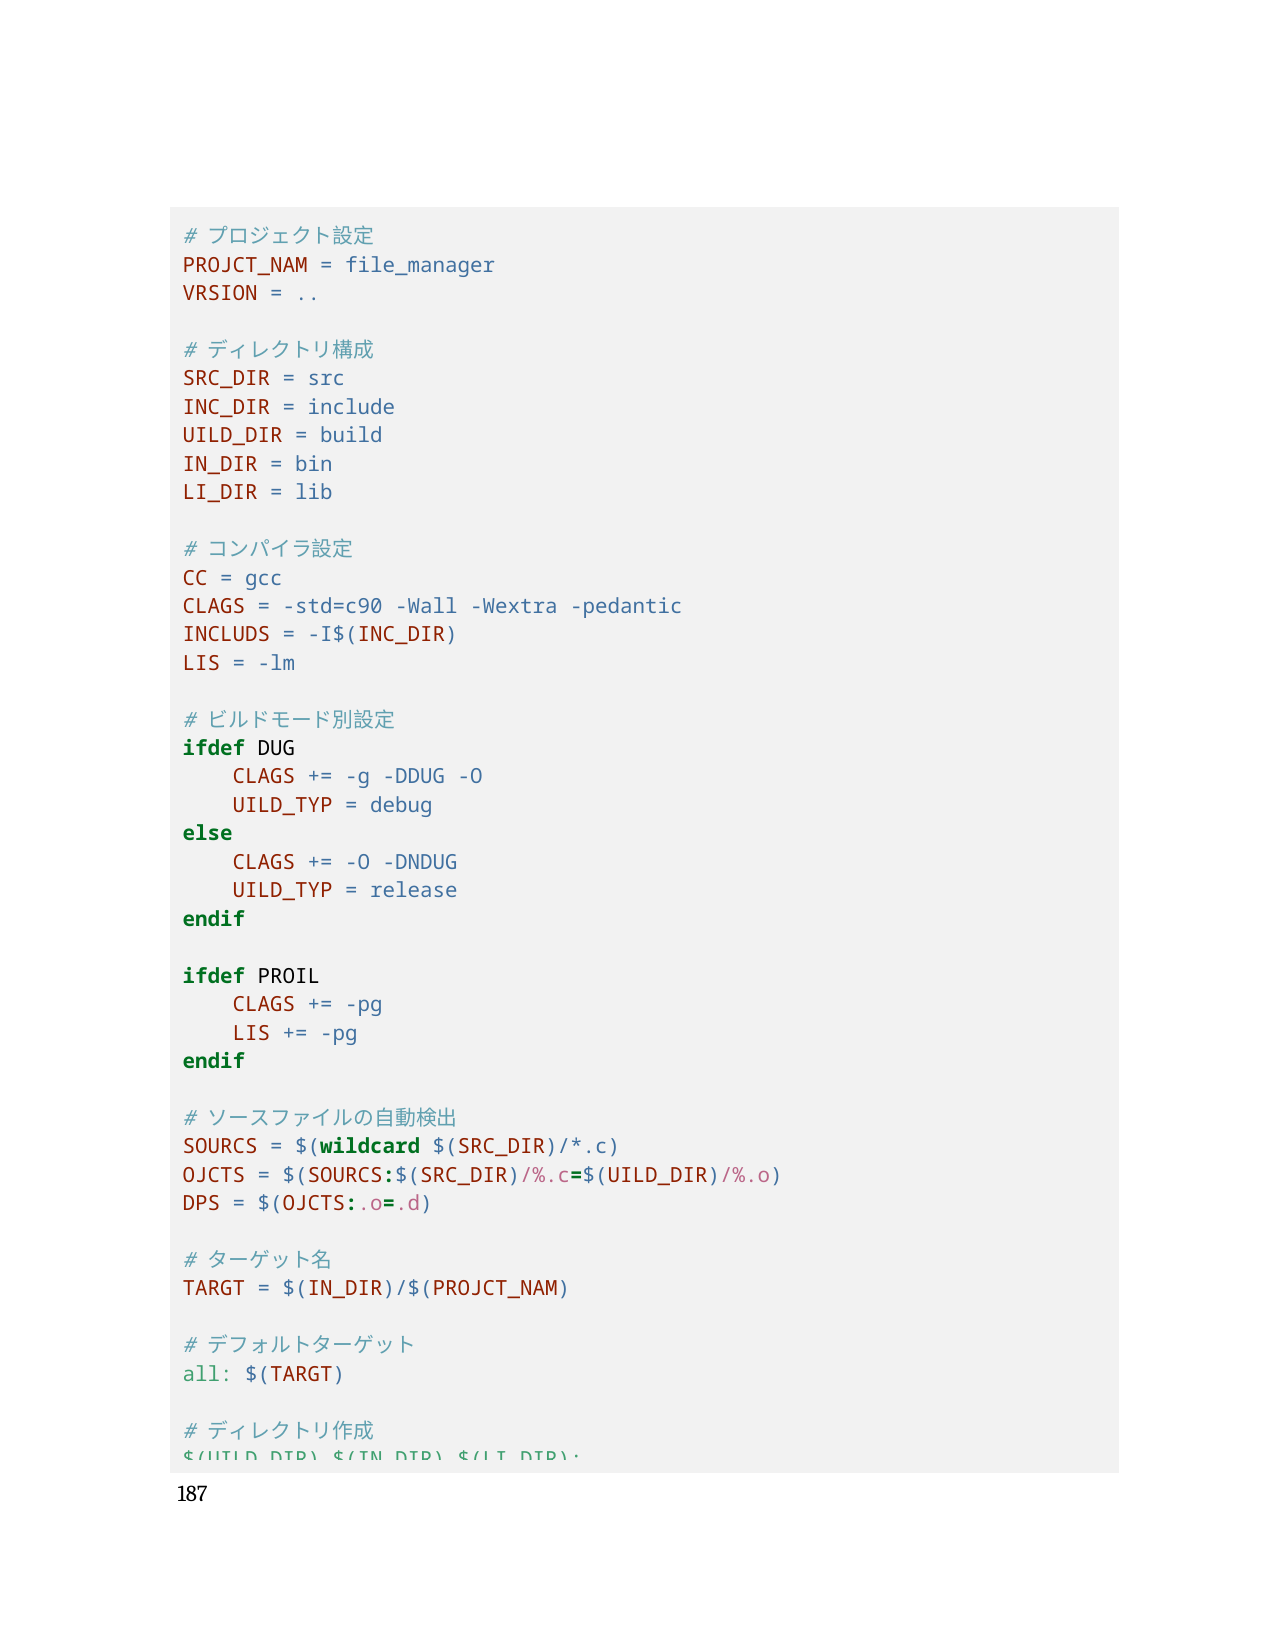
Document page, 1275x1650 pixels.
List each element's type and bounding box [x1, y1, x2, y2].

text [183, 219, 1106, 1460]
